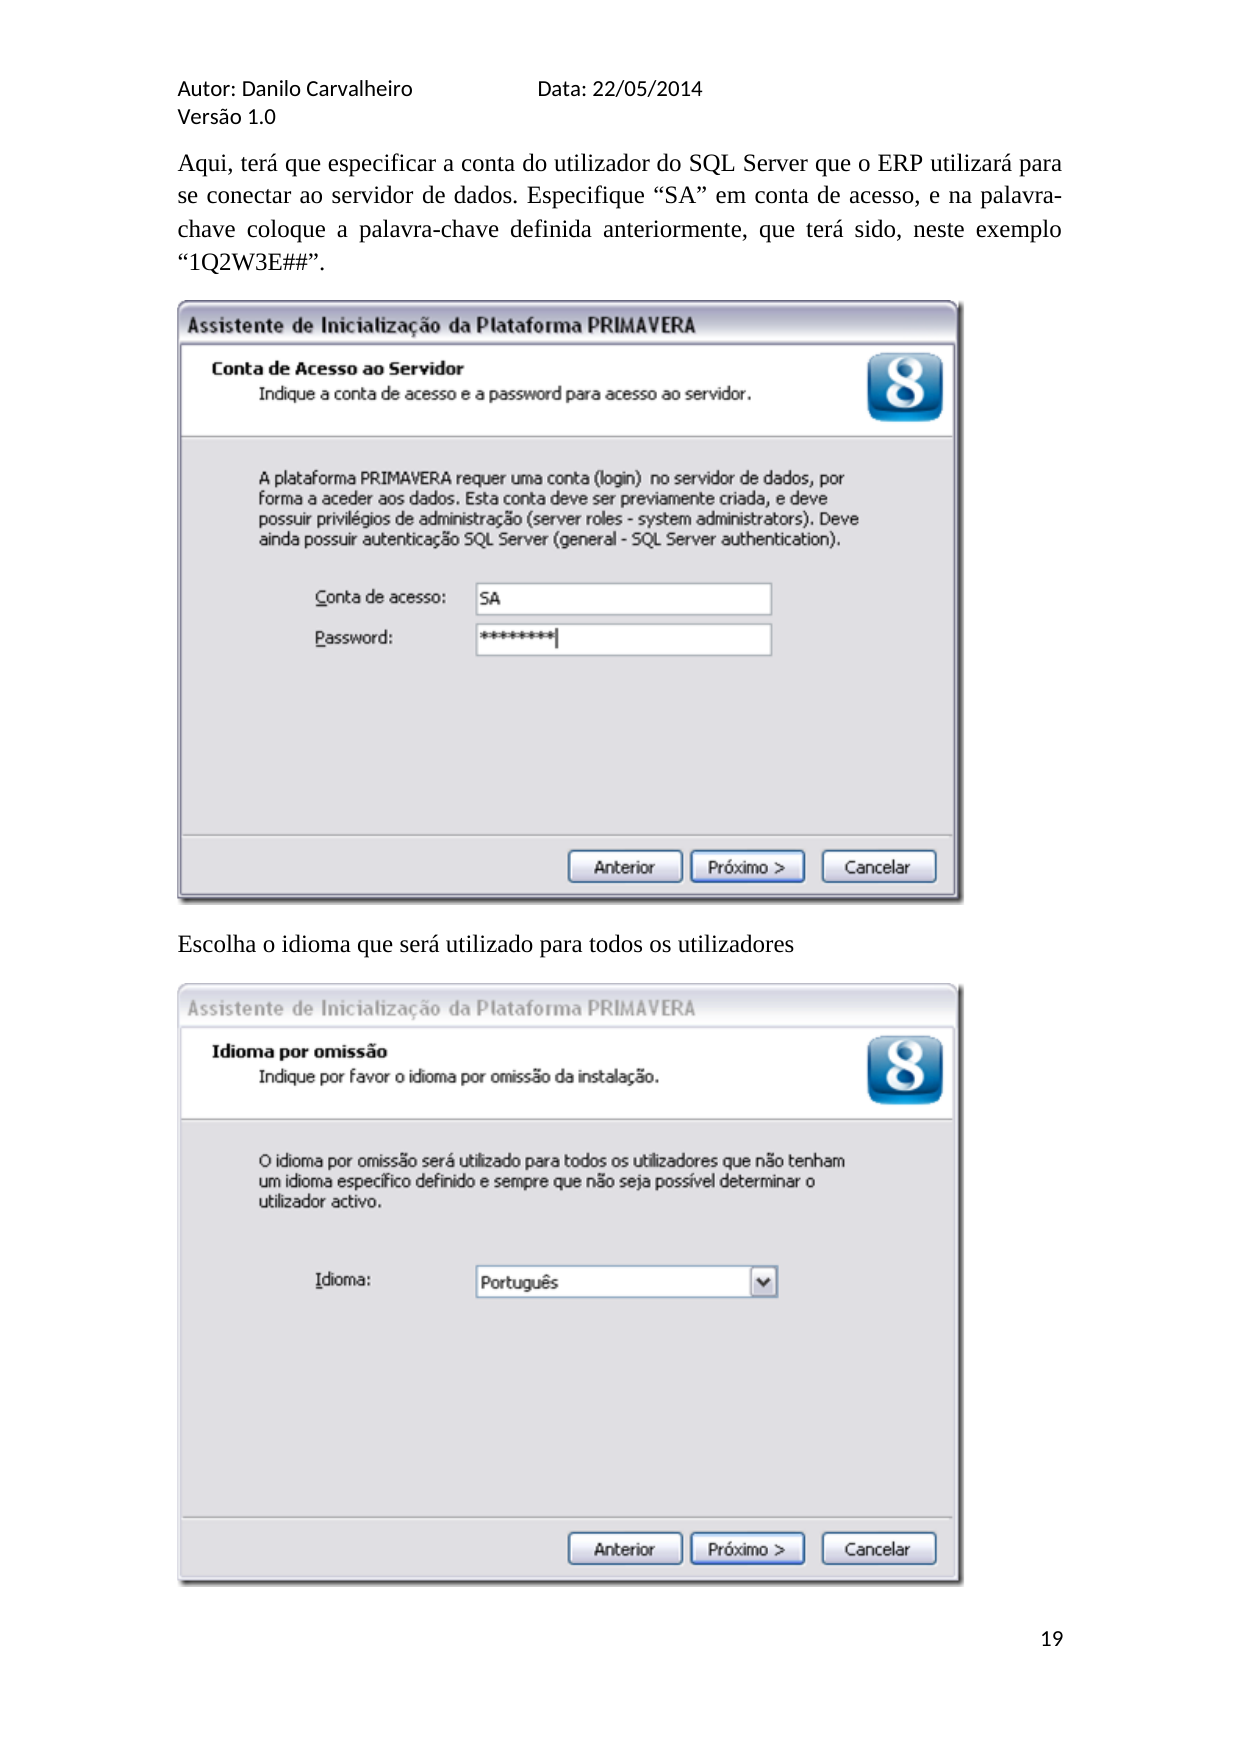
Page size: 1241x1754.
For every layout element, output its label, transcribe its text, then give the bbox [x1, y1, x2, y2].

picture [177, 300, 965, 905]
text Aqui, terá que especificar a conta do utilizador do SQL Server que o ERP utilizará para se conectar ao servidor de dados. Especifique “SA” em conta de acesso, e na palavra-chave coloque a palavra-chave definida anteriormente, que terá sido, neste exemplo “1Q2W3E##”. [177, 148, 1063, 275]
text Escolha o idioma que será utilizado para todos os utilizadores [177, 929, 1063, 958]
picture [177, 983, 965, 1587]
